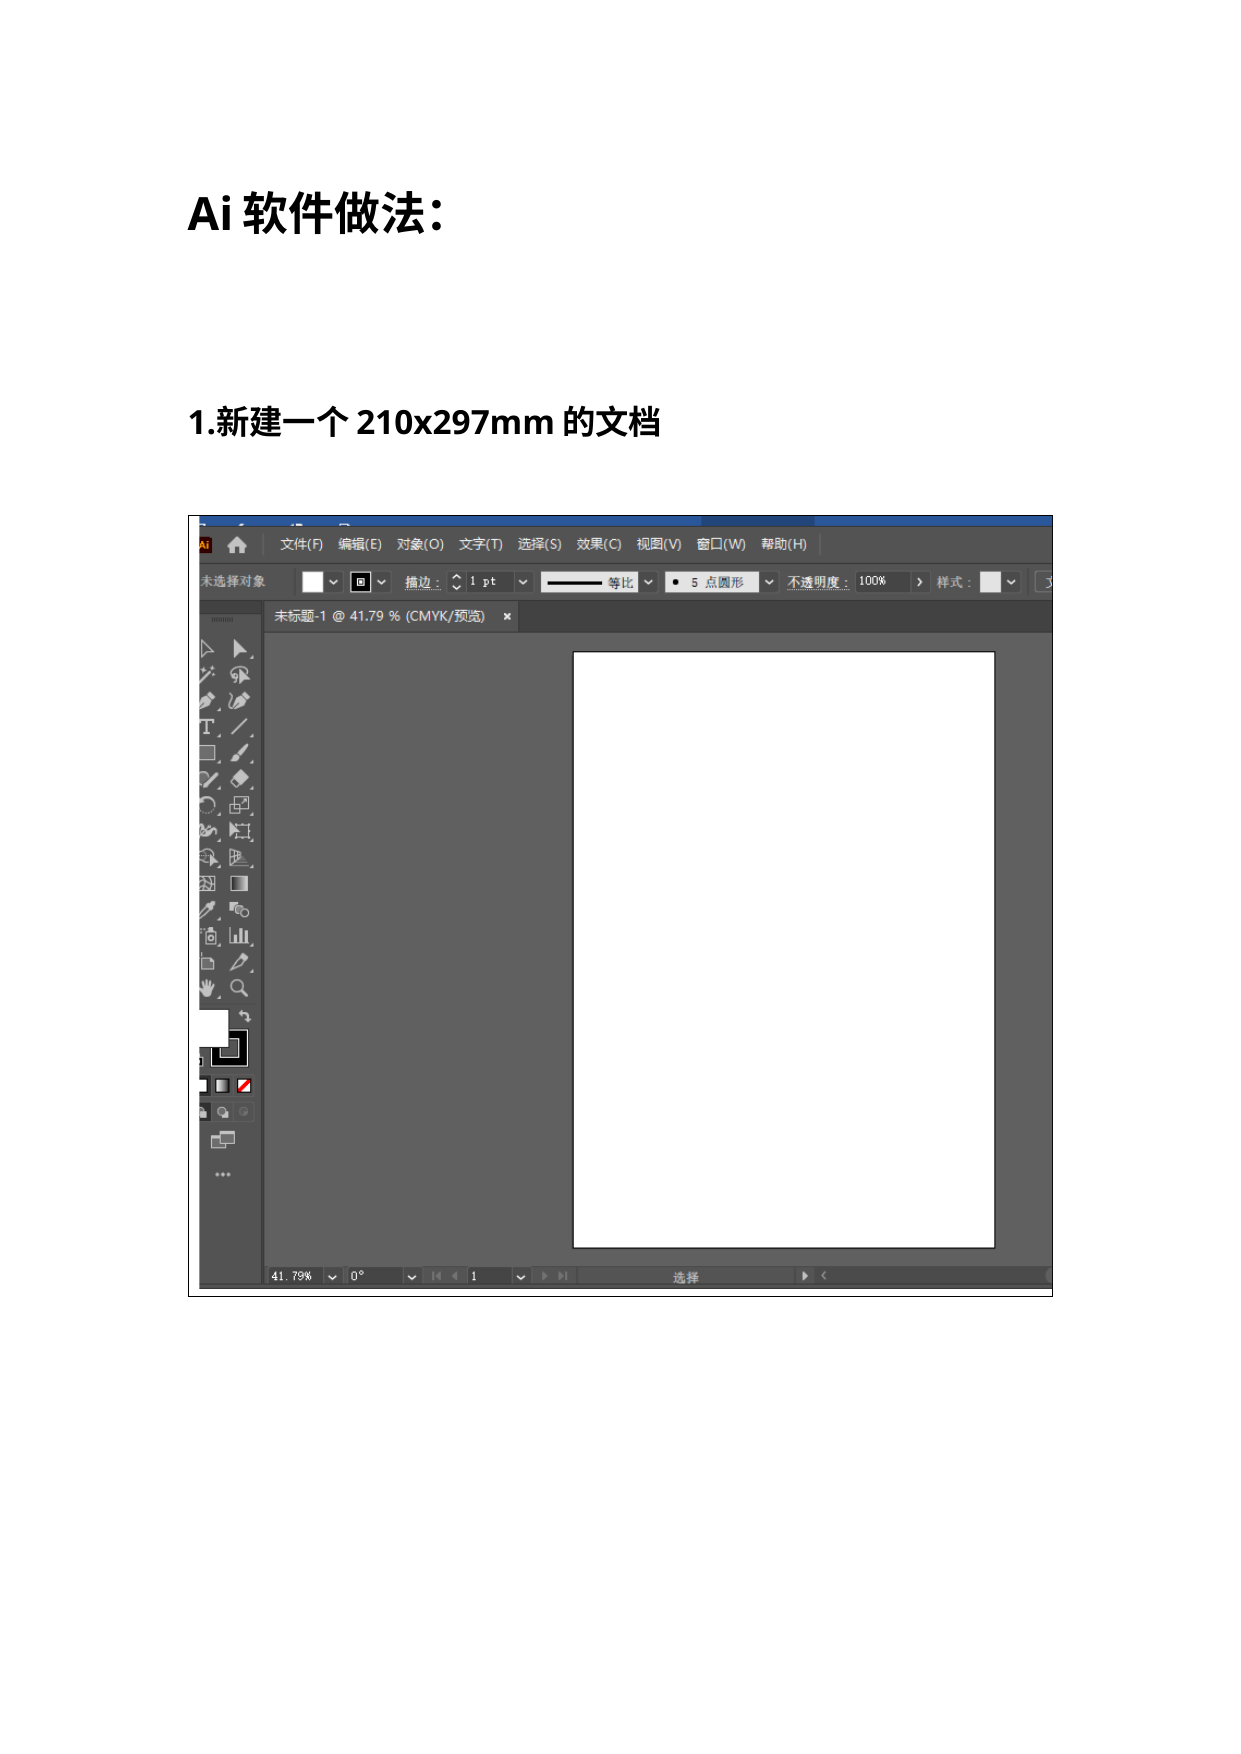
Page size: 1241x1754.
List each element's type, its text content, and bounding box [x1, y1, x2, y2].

picture [199, 516, 1053, 1289]
subtitle Ai软件做法： [187, 162, 1053, 259]
table_header [189, 516, 1052, 1296]
subtitle 1.新建一个210x297mm的文档 [187, 388, 1053, 453]
